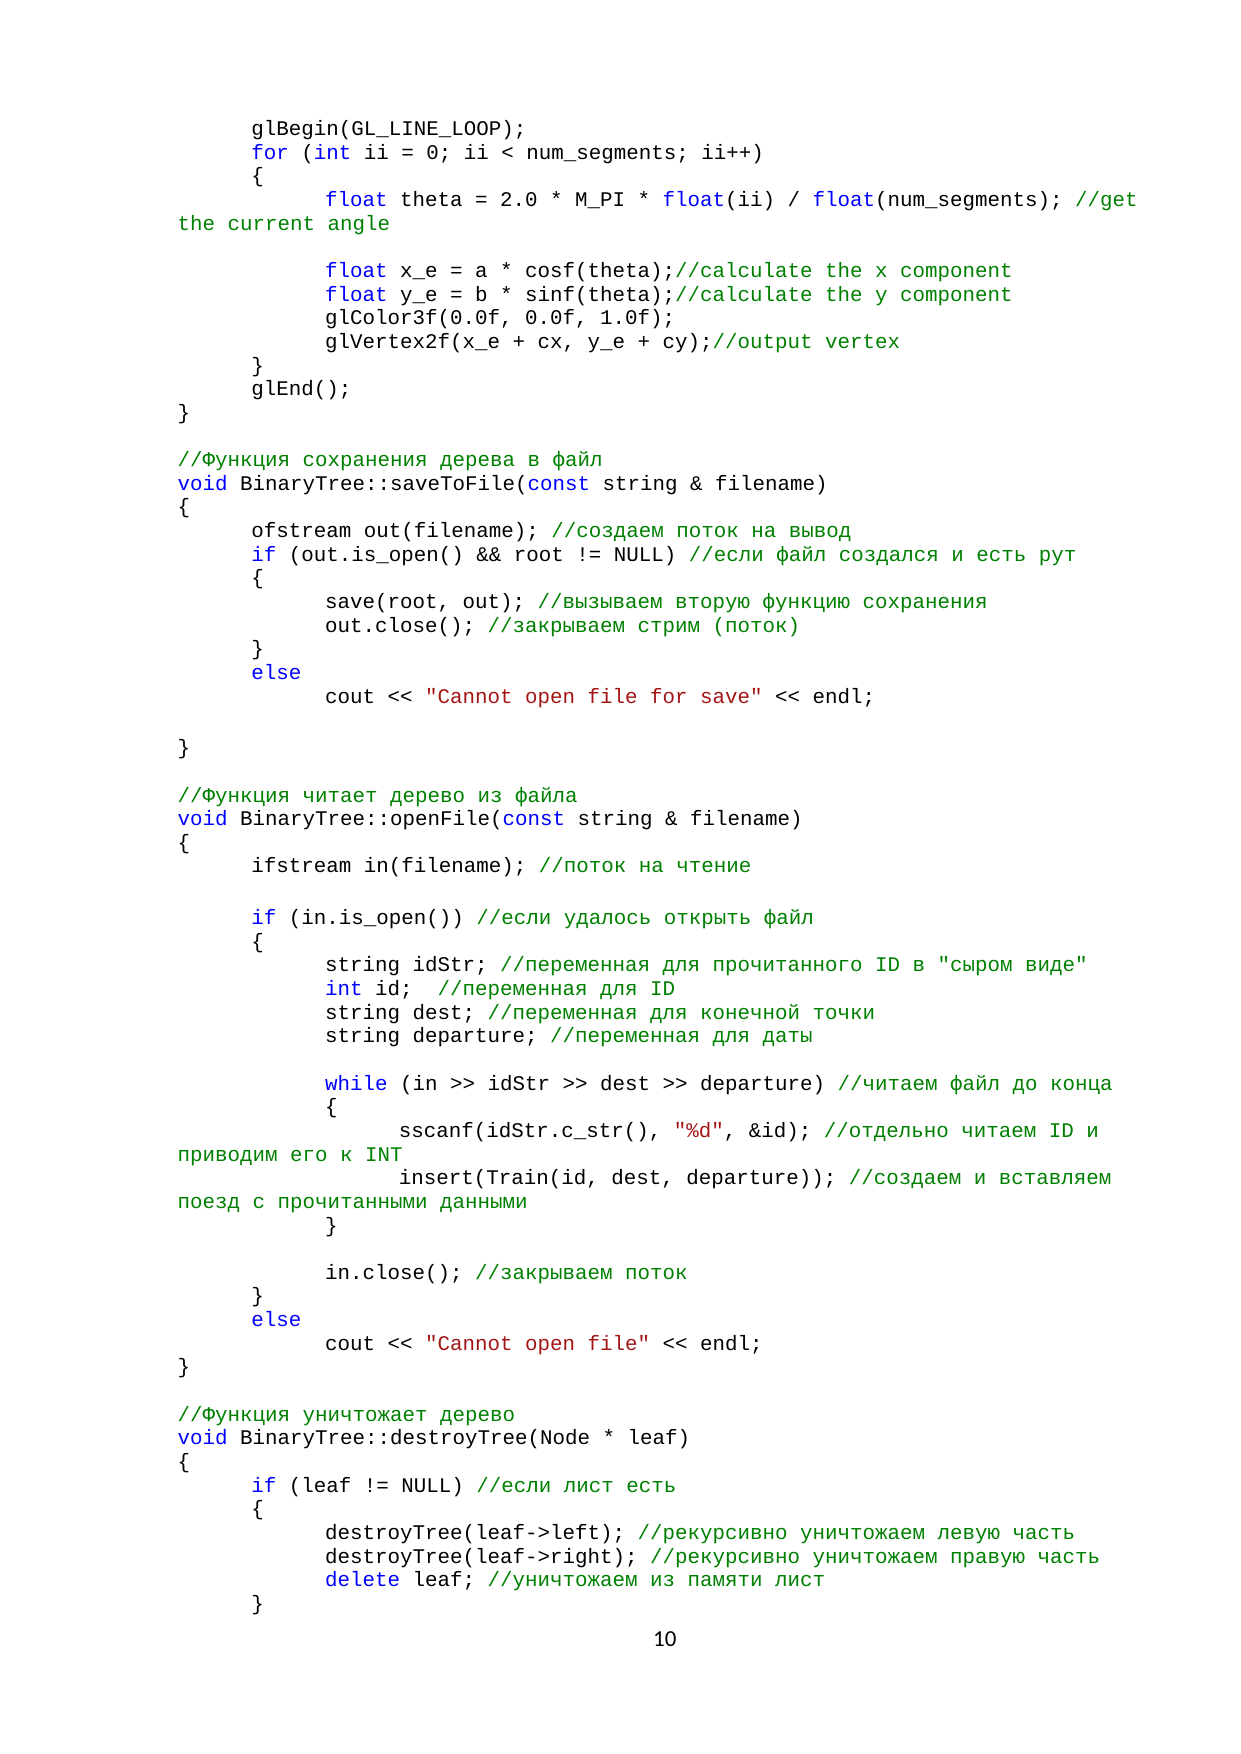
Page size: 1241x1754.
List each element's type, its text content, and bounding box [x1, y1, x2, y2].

text glEnd(); [177, 378, 1152, 402]
text } [177, 1593, 1152, 1617]
text { [177, 832, 1152, 856]
text cout << "Cannot open file for save" << endl; [177, 686, 1152, 709]
text ifstream in(filename); //поток на чтение [177, 856, 1152, 879]
text string idStr; //переменная для прочитанного ID в "сыром виде" [177, 954, 1152, 978]
text float y_e = b * sinf(theta);//calculate the y component [177, 284, 1152, 307]
text //Функция уничтожает дерево [177, 1404, 1152, 1427]
text } [177, 1286, 1152, 1309]
text glColor3f(0.0f, 0.0f, 1.0f); [177, 307, 1152, 331]
text } [177, 1356, 1152, 1380]
text glVertex2f(x_e + cx, y_e + cy);//output vertex [177, 331, 1152, 354]
text { [177, 165, 1152, 189]
text if (leaf != NULL) //если лист есть [177, 1475, 1152, 1498]
text sscanf(idStr.c_str(), "%d", &id); //отдельно читаем ID и приводим его к INT [177, 1120, 1152, 1167]
text //Функция сохранения дерева в файл [177, 449, 1152, 473]
text destroyTree(leaf->right); //рекурсивно уничтожаем правую часть [177, 1546, 1152, 1569]
text insert(Train(id, dest, departure)); //создаем и вставляем поезд с прочитанными данными [177, 1167, 1152, 1214]
text //Функция читает дерево из файла [177, 784, 1152, 808]
text glBegin(GL_LINE_LOOP); [177, 118, 1152, 142]
text float theta = 2.0 * M_PI * float(ii) / float(num_segments); //get the current angle [177, 189, 1152, 236]
text string dest; //переменная для конечной точки [177, 1002, 1152, 1025]
text delete leaf; //уничтожаем из памяти лист [177, 1569, 1152, 1593]
text { [177, 931, 1152, 954]
text void BinaryTree::destroyTree(Node * leaf) [177, 1427, 1152, 1451]
text { [177, 567, 1152, 591]
text } [177, 402, 1152, 426]
text } [177, 737, 1152, 761]
text } [177, 638, 1152, 662]
text in.close(); //закрываем поток [177, 1262, 1152, 1286]
text } [177, 354, 1152, 378]
text if (out.is_open() && root != NULL) //если файл создался и есть рут [177, 544, 1152, 567]
text { [177, 1498, 1152, 1522]
text { [177, 1451, 1152, 1475]
text else [177, 662, 1152, 686]
text void BinaryTree::saveToFile(const string & filename) [177, 473, 1152, 496]
text float x_e = a * cosf(theta);//calculate the x component [177, 260, 1152, 284]
text if (in.is_open()) //если удалось открыть файл [177, 907, 1152, 931]
text { [177, 1096, 1152, 1120]
text else [177, 1309, 1152, 1333]
text out.close(); //закрываем стрим (поток) [177, 615, 1152, 638]
text destroyTree(leaf->left); //рекурсивно уничтожаем левую часть [177, 1522, 1152, 1546]
text save(root, out); //вызываем вторую функцию сохранения [177, 591, 1152, 615]
text for (int ii = 0; ii < num_segments; ii++) [177, 142, 1152, 165]
text int id; //переменная для ID [177, 978, 1152, 1002]
text } [177, 1214, 1152, 1238]
text void BinaryTree::openFile(const string & filename) [177, 808, 1152, 832]
text while (in >> idStr >> dest >> departure) //читаем файл до конца [177, 1073, 1152, 1096]
text string departure; //переменная для даты [177, 1025, 1152, 1049]
text ofstream out(filename); //создаем поток на вывод [177, 520, 1152, 544]
text { [177, 496, 1152, 520]
text cout << "Cannot open file" << endl; [177, 1333, 1152, 1356]
